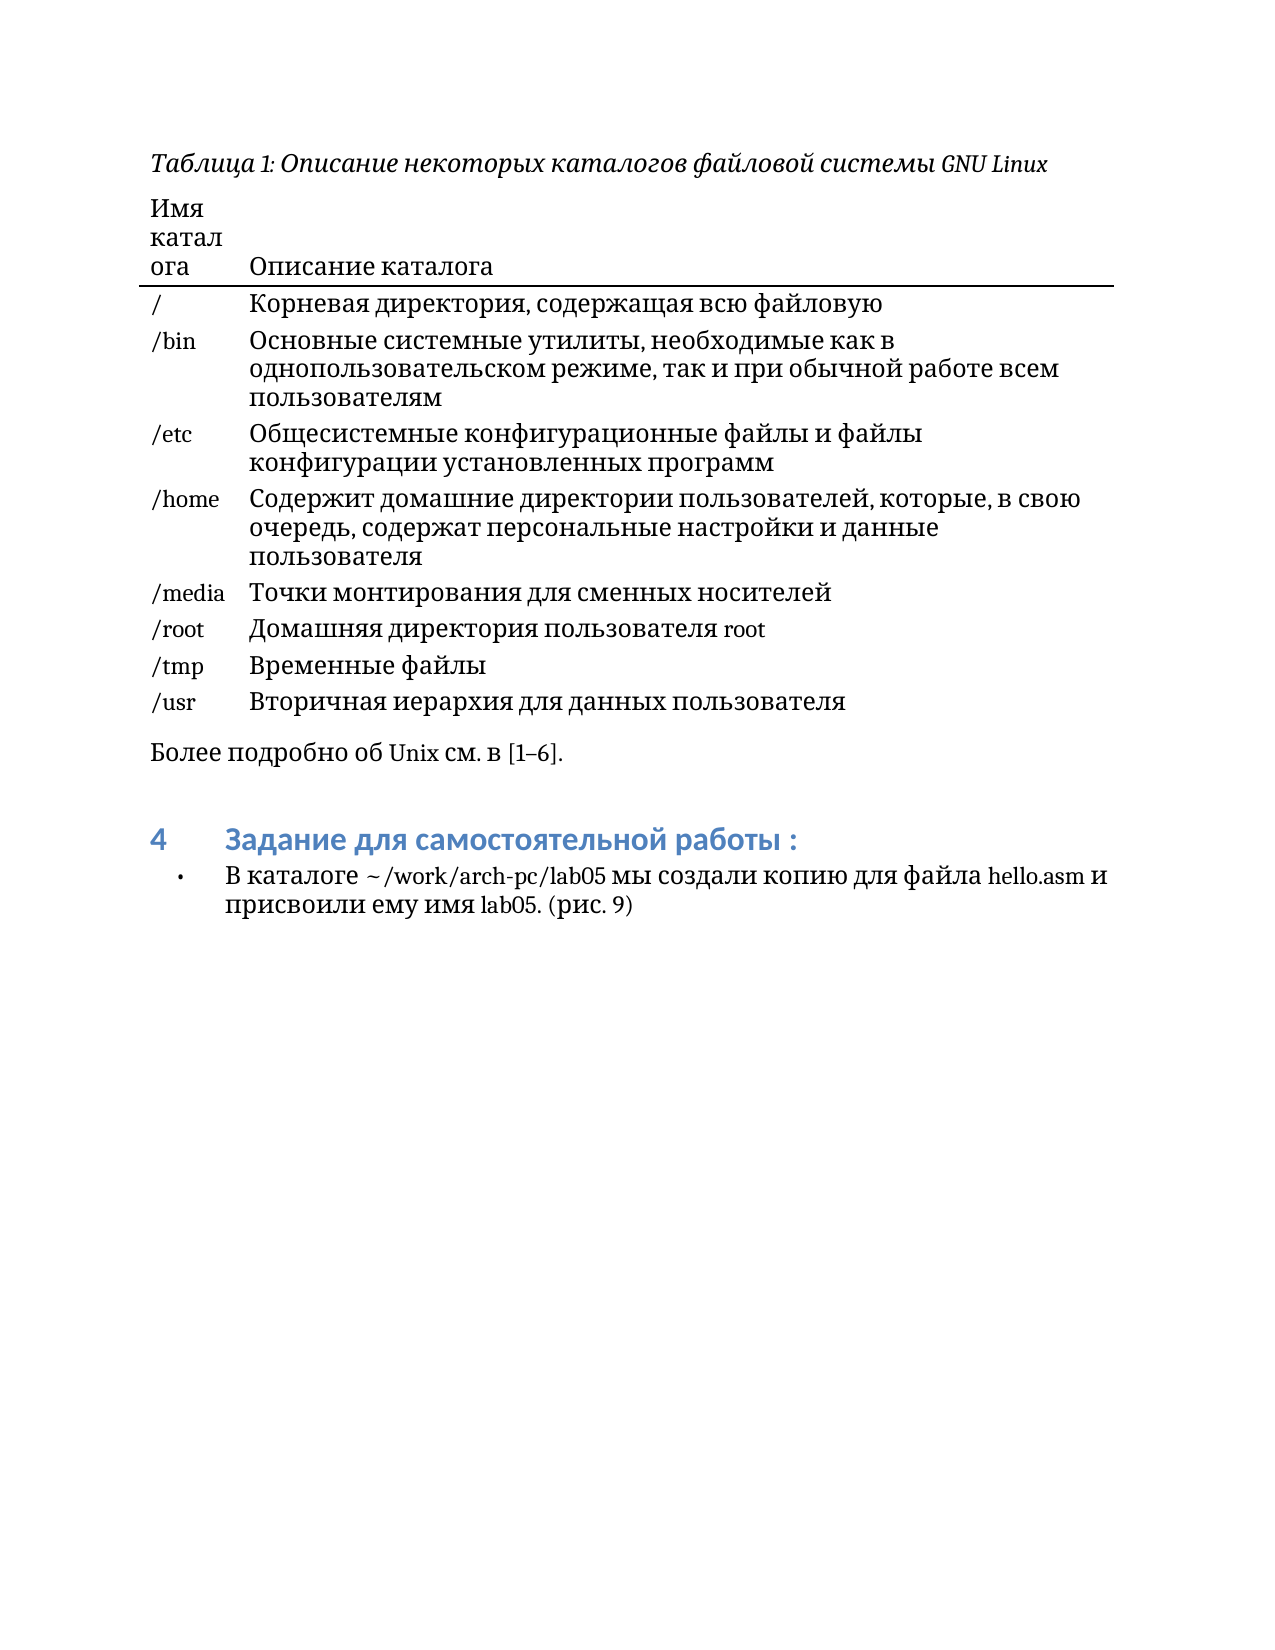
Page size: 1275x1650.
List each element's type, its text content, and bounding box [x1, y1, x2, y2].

table_cell /root [139, 612, 238, 648]
table_cell /usr [139, 684, 238, 720]
table_cell Точки монтирования для сменных носителей [238, 575, 1114, 612]
table_cell /bin [139, 323, 238, 417]
table_cell Общесистемные конфигурационные файлы и файлы конфигурации установленных программ [238, 417, 1114, 482]
table_cell Корневая директория, содержащая всю файловую [238, 287, 1114, 323]
table_cell /tmp [139, 648, 238, 684]
subtitle 4 Задание для самостоятельной работы : [150, 818, 1125, 858]
table_cell Домашняя директория пользователя root [238, 612, 1114, 648]
text Более подробно об Unix см. в [1–6]. [150, 739, 1125, 768]
table_cell Содержит домашние директории пользователей, которые, в свою очередь, содержат персональные настройки и данные пользователя [238, 482, 1114, 575]
list В каталоге ~/work/arch-pc/lab05 мы создали копию для файла hello.asm и присвоили ему имя lab05. (рис. 9) [175, 862, 1125, 920]
table_cell /etc [139, 417, 238, 482]
table_cell Вторичная иерархия для данных пользователя [238, 684, 1114, 720]
table_cell Временные файлы [238, 648, 1114, 684]
text Таблица 1: Описание некоторых каталогов файловой системы GNU Linux [150, 150, 1125, 179]
table_cell / [139, 287, 238, 323]
table_header Имя каталога [139, 191, 238, 285]
table_cell Основные системные утилиты, необходимые как в однопользовательском режиме, так и при обычной работе всем пользователям [238, 323, 1114, 417]
table_cell /media [139, 575, 238, 612]
table_cell /home [139, 482, 238, 575]
table_header Описание каталога [238, 191, 1114, 285]
